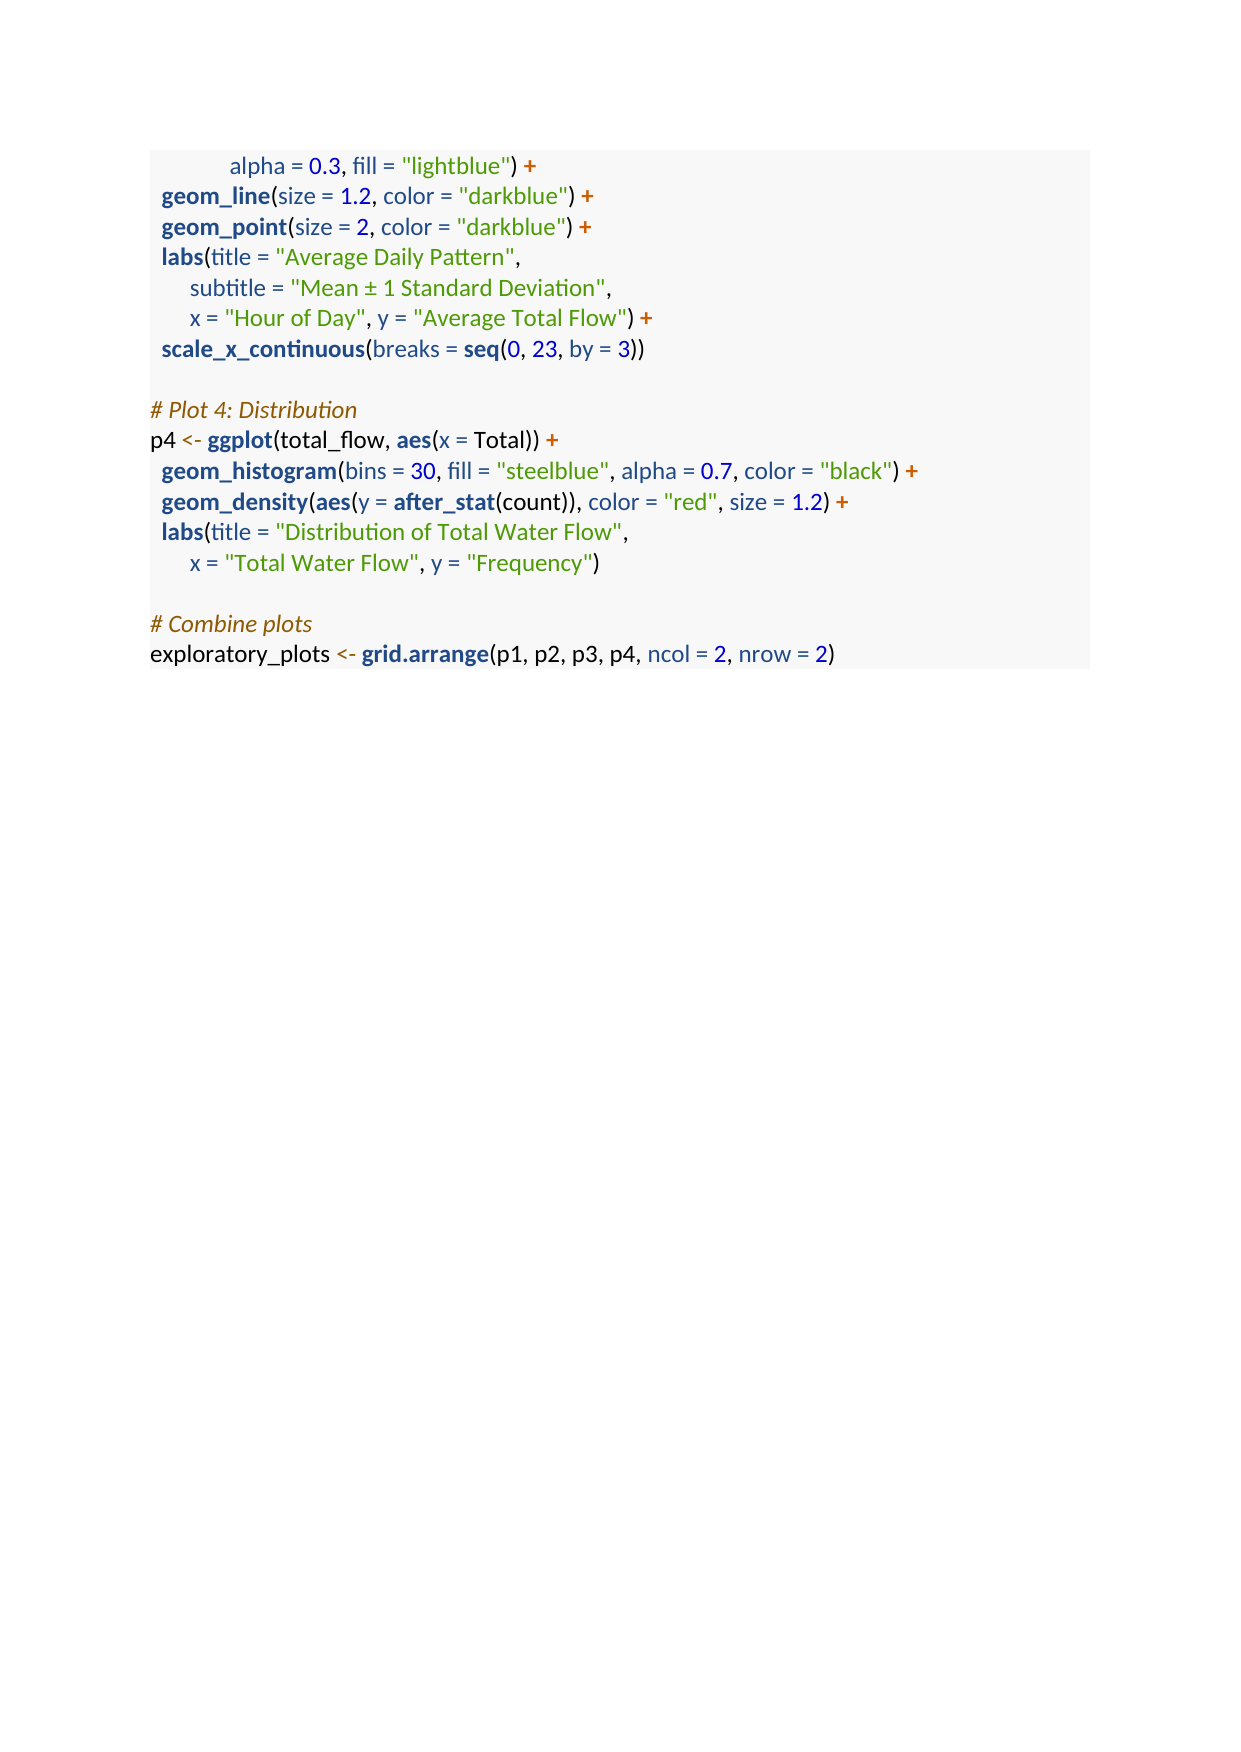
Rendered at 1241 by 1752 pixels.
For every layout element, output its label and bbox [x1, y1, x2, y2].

text [150, 150, 1090, 669]
